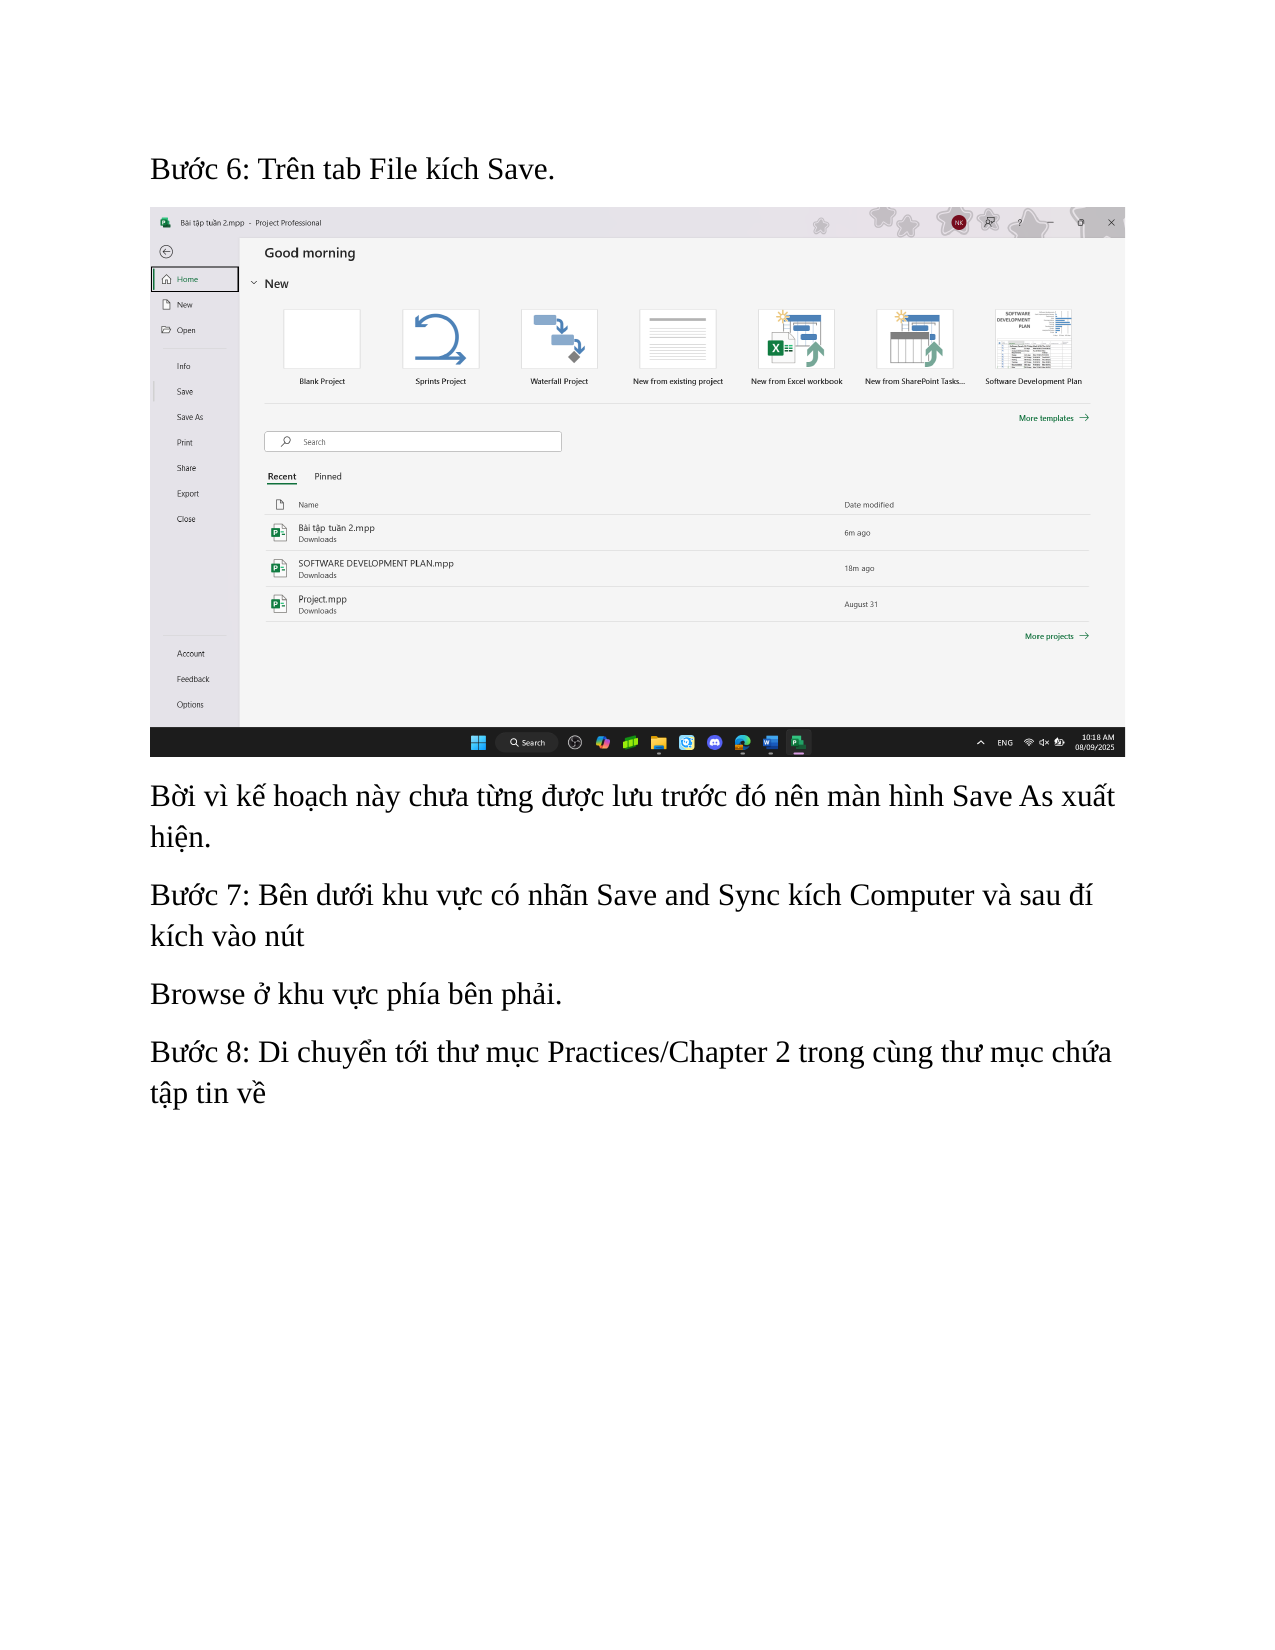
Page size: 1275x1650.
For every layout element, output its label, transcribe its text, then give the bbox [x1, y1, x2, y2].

text Bước 8: Di chuyển tới thư mục Practices/Chapter 2 trong cùng thư mục chứa tập tin về [150, 1033, 1125, 1111]
text Bời vì kế hoạch này chưa từng được lưu trước đó nên màn hình Save As xuất hiện. [150, 777, 1125, 854]
text Bước 6: Trên tab File kích Save. [150, 150, 1125, 186]
text Browse ở khu vực phía bên phải. [150, 976, 1125, 1012]
picture [150, 207, 1125, 757]
text Bước 7: Bên dưới khu vực có nhãn Save and Sync kích Computer và sau đí kích vào nút [150, 876, 1125, 954]
